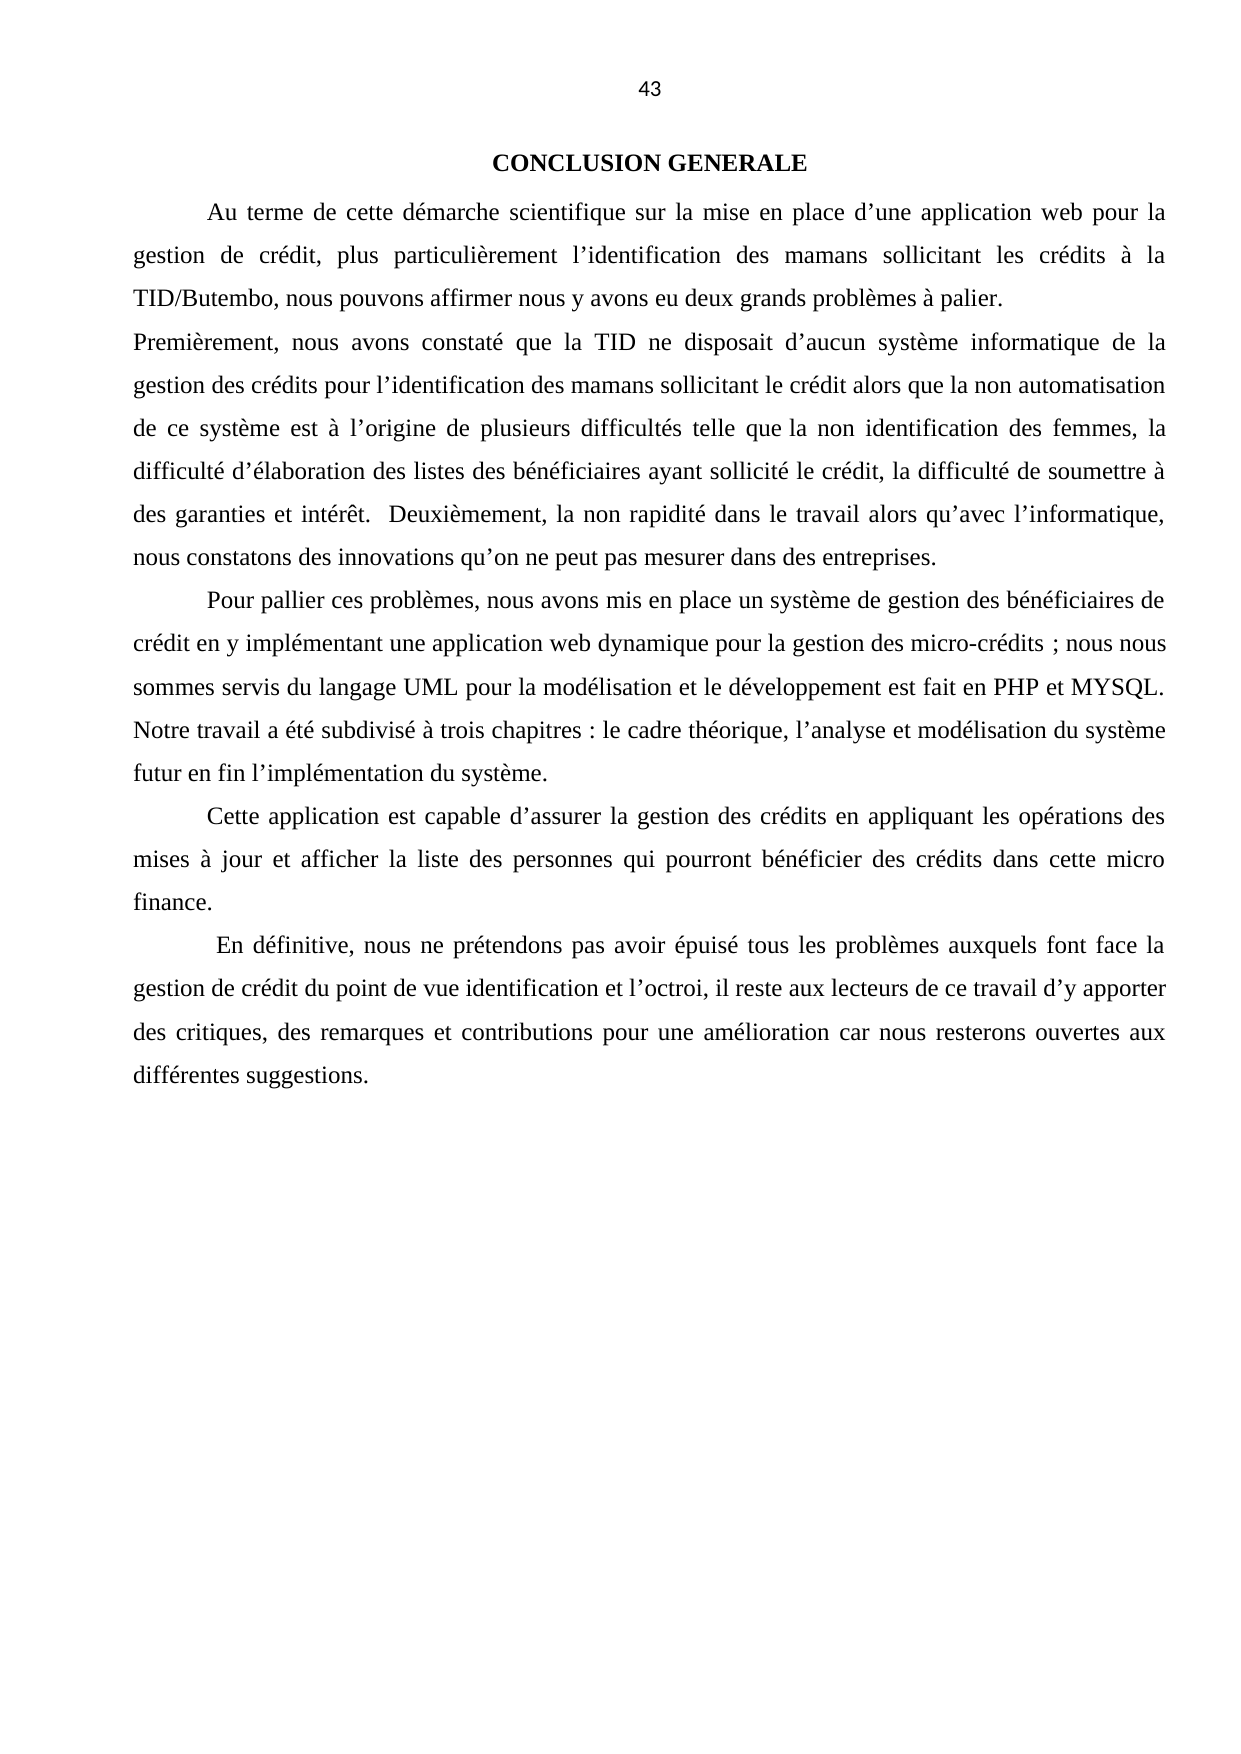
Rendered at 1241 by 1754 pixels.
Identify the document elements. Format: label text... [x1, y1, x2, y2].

text Pour pallier ces problèmes, nous avons mis en place un système de gestion des bénéficiaires de crédit en y implémentant une application web dynamique pour la gestion des micro-crédits ; nous nous sommes servis du langage UML pour la modélisation et le développement est fait en PHP et MYSQL. Notre travail a été subdivisé à trois chapitres : le cadre théorique, l’analyse et modélisation du système futur en fin l’implémentation du système. [133, 585, 1167, 787]
text En définitive, nous ne prétendons pas avoir épuisé tous les problèmes auxquels font face la gestion de crédit du point de vue identification et l’octroi, il reste aux lecteurs de ce travail d’y apporter des critiques, des remarques et contributions pour une amélioration car nous resterons ouvertes aux différentes suggestions. [133, 930, 1167, 1088]
list Cette application est capable d’assurer la gestion des crédits en appliquant les opérations des mises à jour et afficher la liste des personnes qui pourront bénéficier des crédits dans cette micro finance. [133, 801, 1167, 916]
text CONCLUSION GENERALE [133, 148, 1167, 176]
text Premièrement, nous avons constaté que la TID ne disposait d’aucun système informatique de la gestion des crédits pour l’identification des mamans sollicitant le crédit alors que la non automatisation de ce système est à l’origine de plusieurs difficultés telle que la non identification des femmes, la difficulté d’élaboration des listes des bénéficiaires ayant sollicité le crédit, la difficulté de soumettre à des garanties et intérêt. Deuxièmement, la non rapidité dans le travail alors qu’avec l’informatique, nous constatons des innovations qu’on ne peut pas mesurer dans des entreprises. [133, 327, 1167, 571]
text Au terme de cette démarche scientifique sur la mise en place d’une application web pour la gestion de crédit, plus particulièrement l’identification des mamans sollicitant les crédits à la TID/Butembo, nous pouvons affirmer nous y avons eu deux grands problèmes à palier. [133, 197, 1167, 312]
